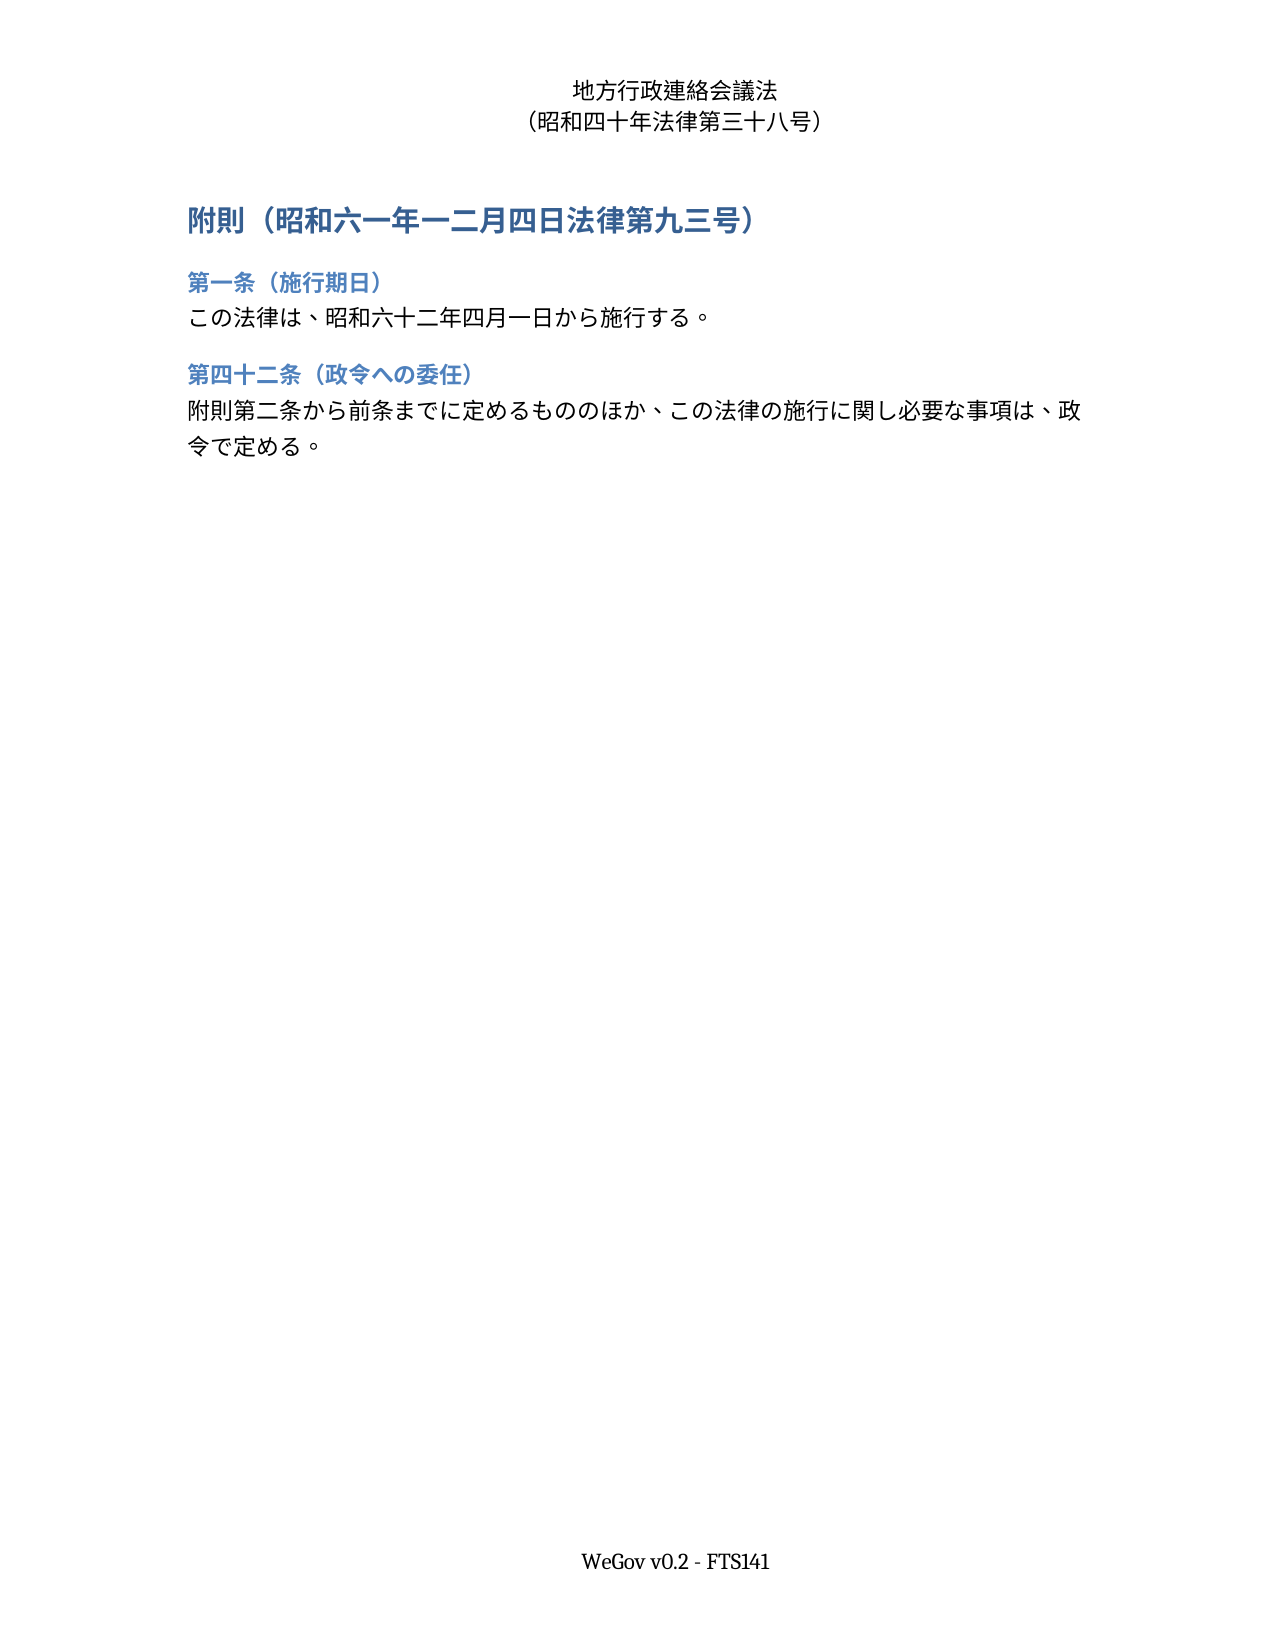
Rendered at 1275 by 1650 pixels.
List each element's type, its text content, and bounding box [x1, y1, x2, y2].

subtitle 第四十二条（政令への委任） [187, 359, 1087, 390]
text この法律は、昭和六十二年四月一日から施行する。 [187, 302, 1087, 334]
subtitle 附則（昭和六一年一二月四日法律第九三号） [187, 200, 1087, 240]
subtitle 第一条（施行期日） [187, 266, 1087, 298]
text 附則第二条から前条までに定めるもののほか、この法律の施行に関し必要な事項は、政令で定める。 [187, 395, 1087, 462]
